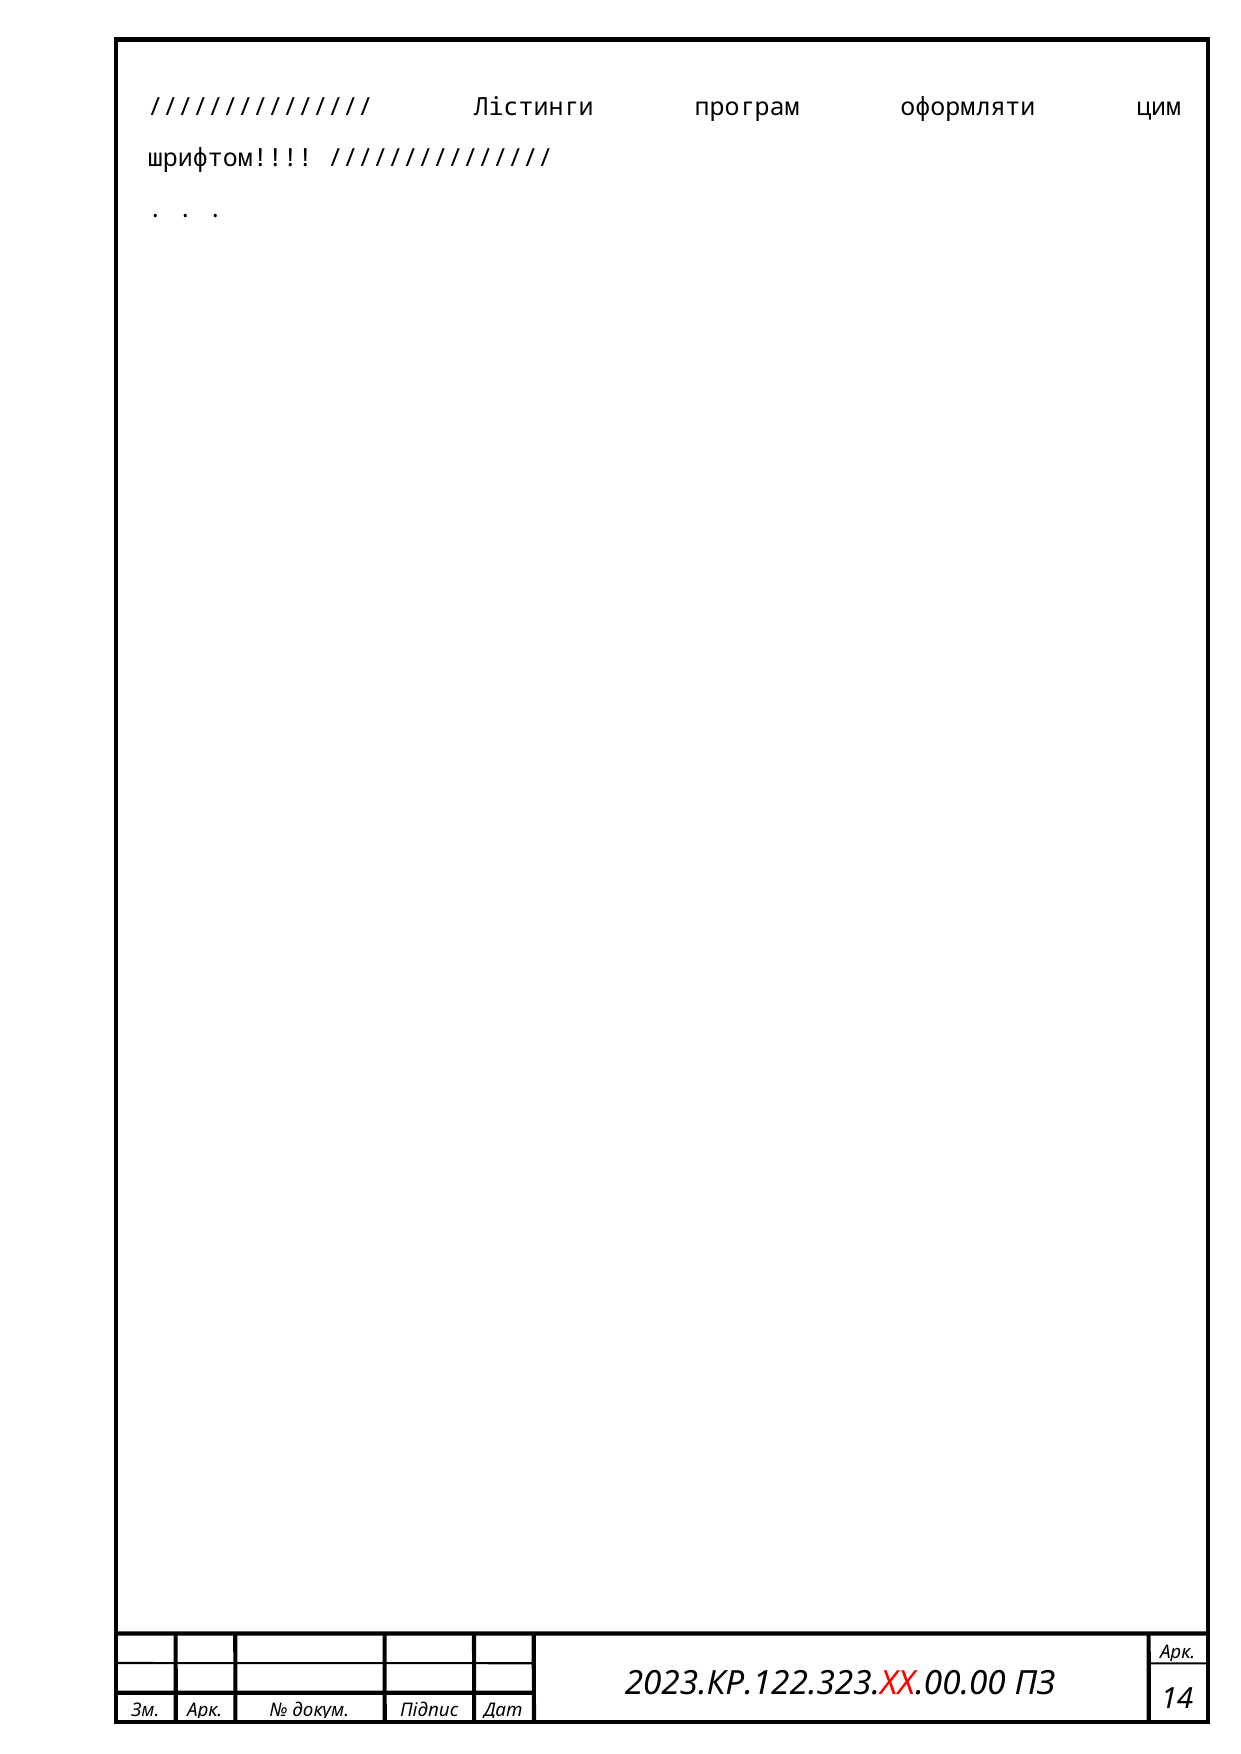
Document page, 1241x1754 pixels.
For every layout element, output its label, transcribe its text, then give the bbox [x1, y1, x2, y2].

text . . . [148, 191, 1181, 225]
text /////////////// Лістинги програм оформляти цим шрифтом!!!! /////////////// [148, 89, 1181, 174]
